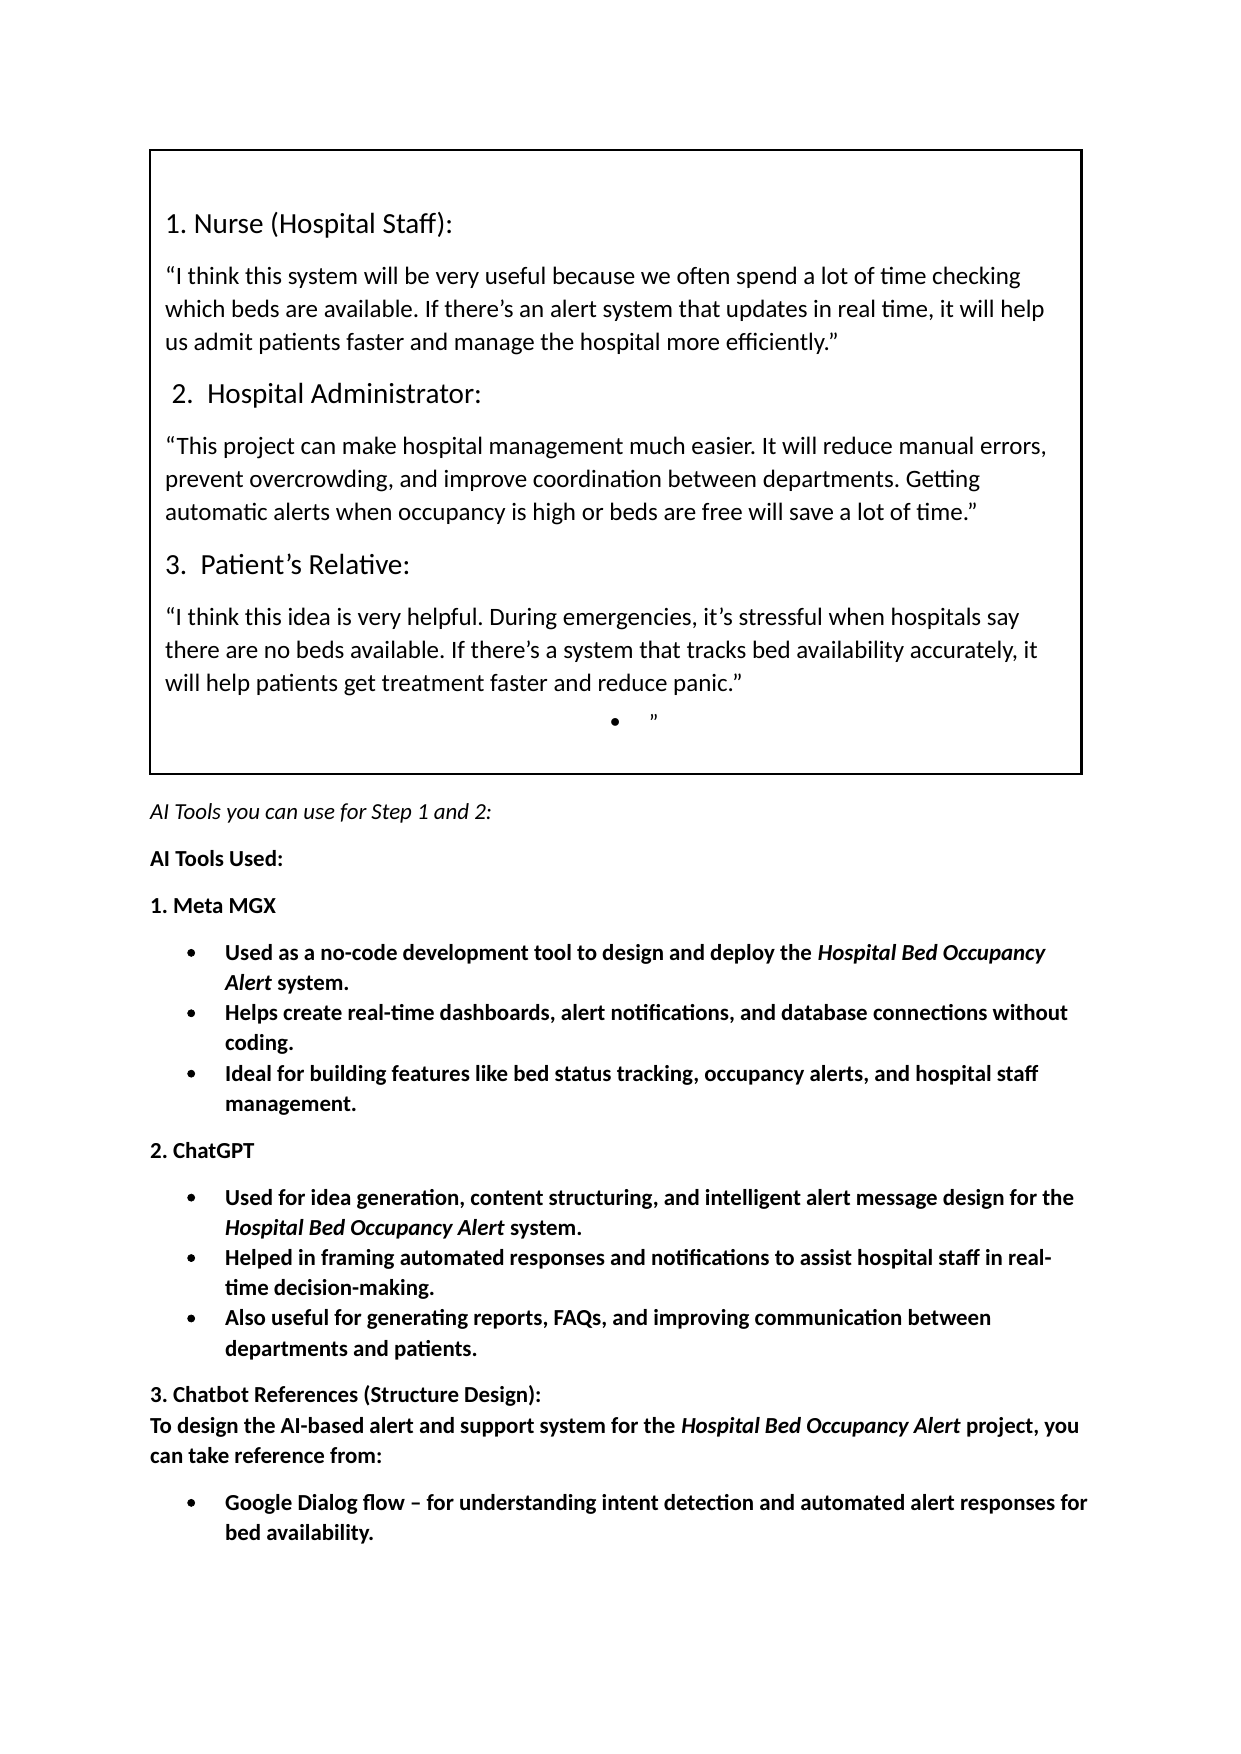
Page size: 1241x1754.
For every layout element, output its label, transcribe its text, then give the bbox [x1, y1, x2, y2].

text 3. Chatbot References (Structure Design): To design the AI-based alert and support system for the Hospital Bed Occupancy Alert project, you can take reference from: [150, 1381, 1090, 1469]
text 1. Meta MGX [150, 891, 1090, 919]
list Used for idea generation, content structuring, and intelligent alert message design for the Hospital Bed Occupancy Alert system. [187, 1183, 1090, 1241]
list Helps create real-time dashboards, alert notifications, and database connections without coding. [187, 998, 1090, 1056]
list Ideal for building features like bed status tracking, occupancy alerts, and hospital staff management. [187, 1059, 1090, 1117]
text AI Tools Used: [150, 844, 1090, 872]
text AI Tools you can use for Step 1 and 2: [150, 797, 1090, 825]
list Google Dialog flow – for understanding intent detection and automated alert responses for bed availability. [187, 1488, 1090, 1546]
list Helped in framing automated responses and notifications to assist hospital staff in real-time decision-making. [187, 1243, 1090, 1301]
text 2. ChatGPT [150, 1136, 1090, 1164]
list Also useful for generating reports, FAQs, and improving communication between departments and patients. [187, 1303, 1090, 1362]
list Used as a no-code development tool to design and deploy the Hospital Bed Occupancy Alert system. [187, 938, 1090, 996]
